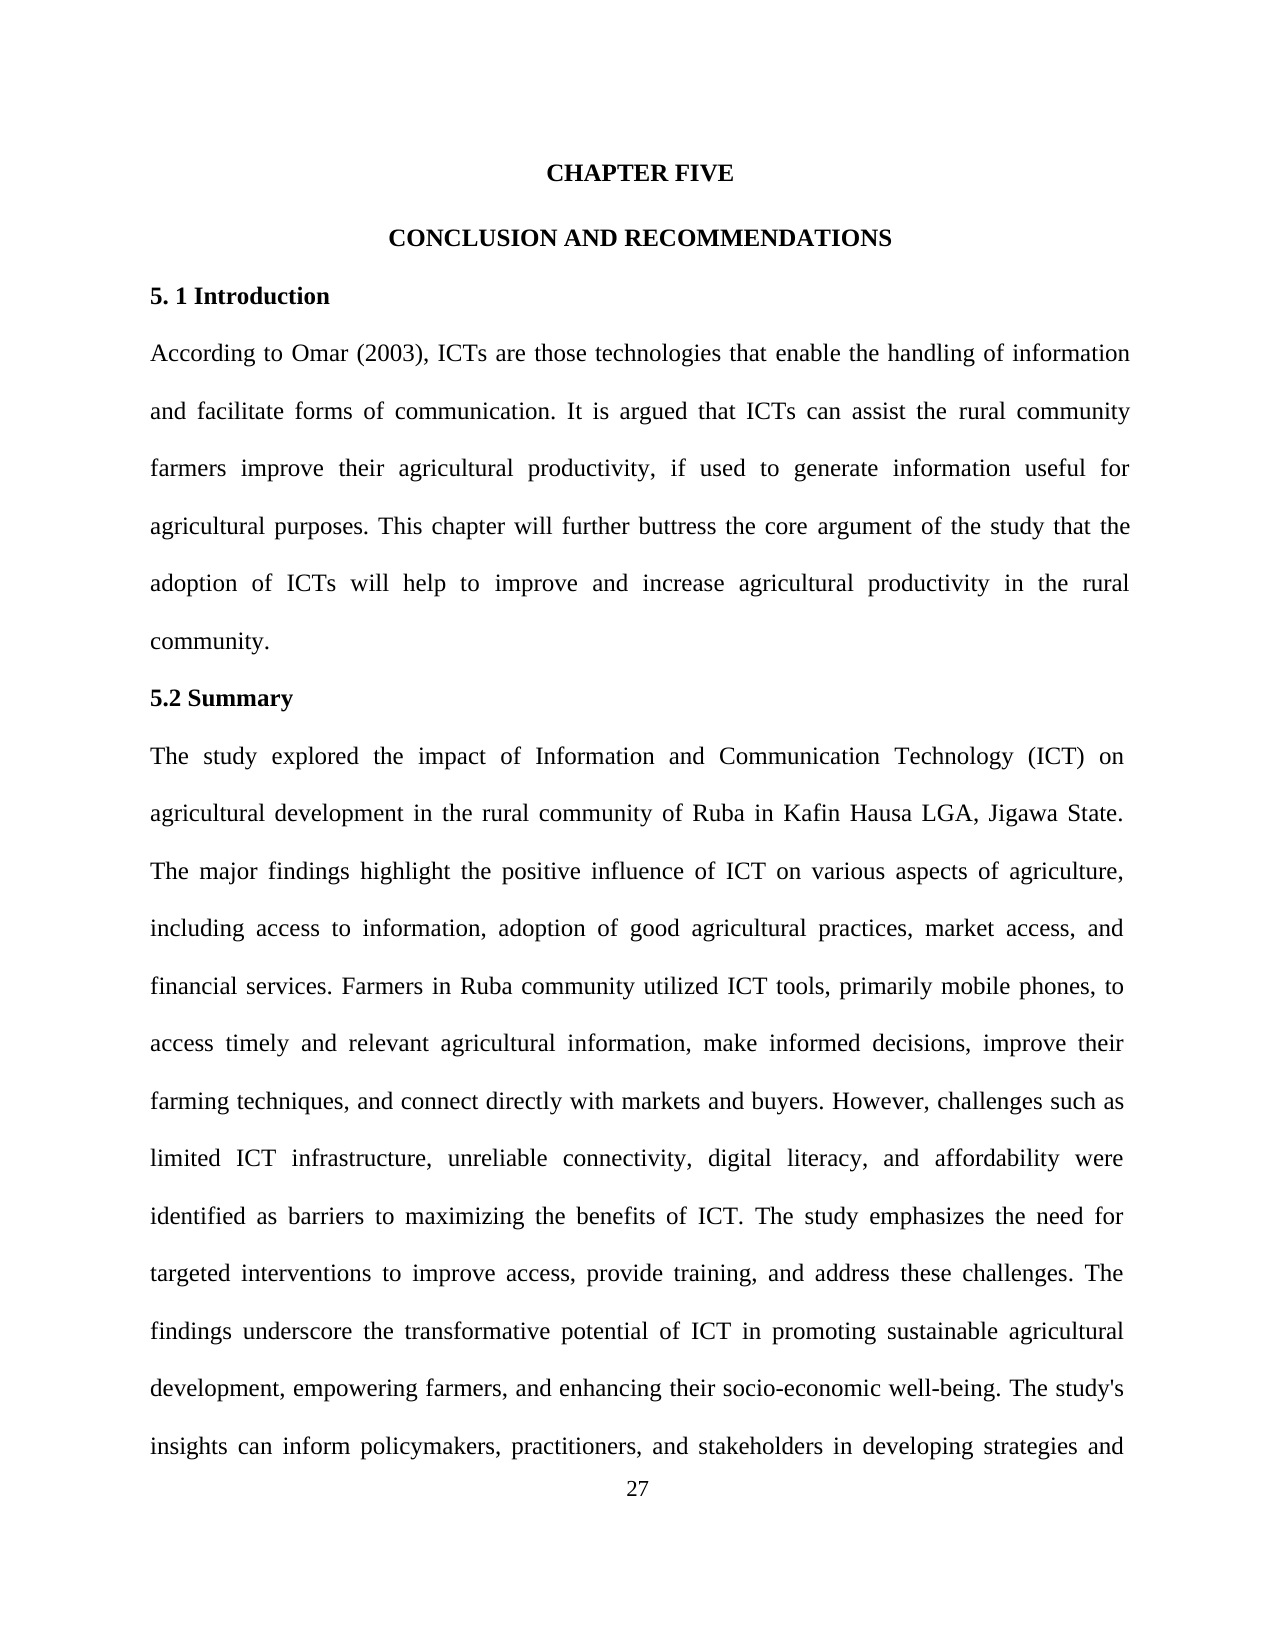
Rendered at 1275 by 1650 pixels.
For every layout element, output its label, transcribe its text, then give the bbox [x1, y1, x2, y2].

subtitle CONCLUSION AND RECOMMENDATIONS [150, 223, 1130, 252]
text 5. 1 Introduction [150, 281, 1130, 310]
text 5.2 Summary [150, 683, 1130, 712]
text According to Omar (2003), ICTs are those technologies that enable the handling of information and facilitate forms of communication. It is argued that ICTs can assist the rural community farmers improve their agricultural productivity, if used to generate information useful for agricultural purposes. This chapter will further buttress the core argument of the study that the adoption of ICTs will help to improve and increase agricultural productivity in the rural community. [150, 338, 1130, 655]
subtitle CHAPTER FIVE [150, 158, 1130, 187]
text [150, 741, 1125, 1460]
